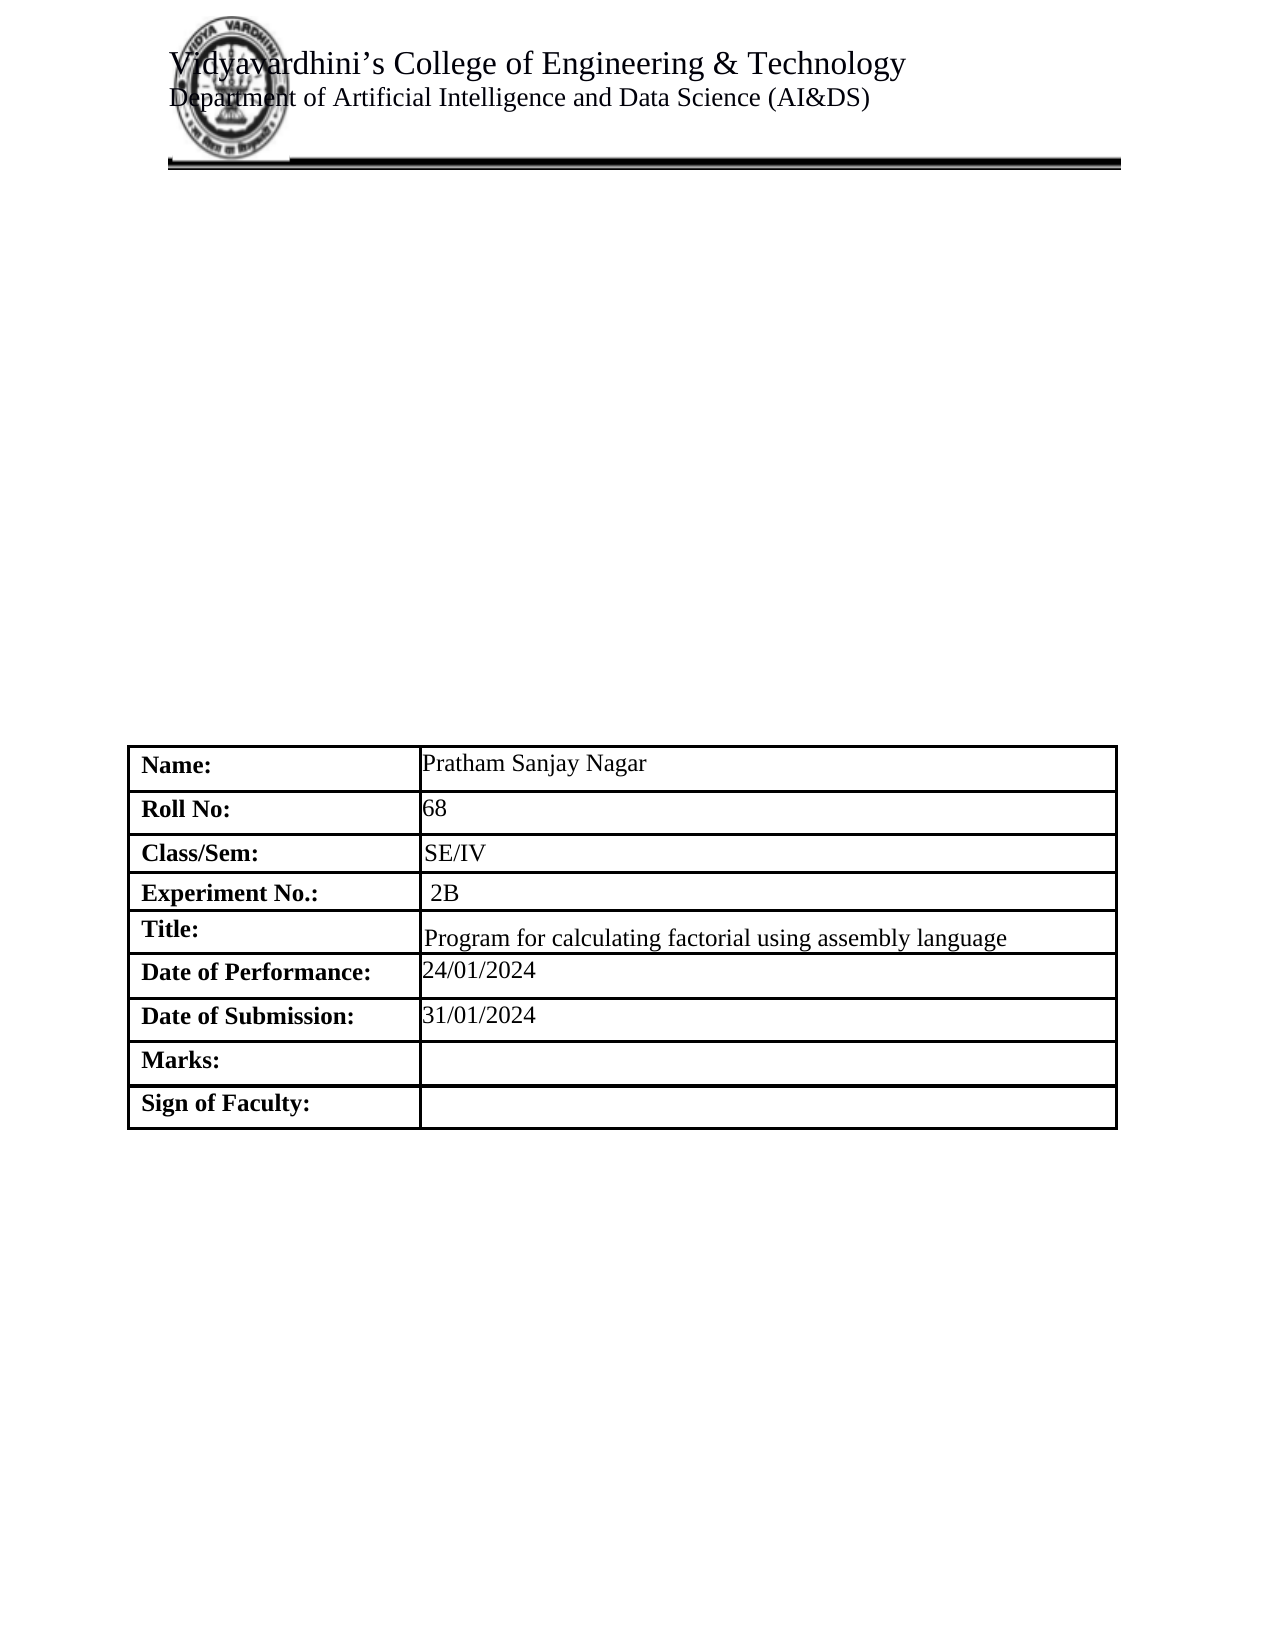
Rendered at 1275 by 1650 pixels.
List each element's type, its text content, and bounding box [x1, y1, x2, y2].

table_cell Marks: [130, 1043, 419, 1084]
table_cell Class/Sem: [130, 836, 419, 871]
table_cell Sign of Faculty: [130, 1088, 419, 1127]
table_cell 2B [422, 874, 1115, 908]
table_cell Experiment No.: [130, 874, 419, 908]
table_header Name: [130, 748, 419, 790]
table_cell Program for calculating factorial using assembly language [422, 912, 1115, 952]
table_header Pratham Sanjay Nagar [422, 748, 1115, 790]
table_cell Roll No: [130, 793, 419, 833]
table_cell Date of Performance: [130, 955, 419, 997]
table_cell 68 [422, 793, 1115, 833]
table_cell Date of Submission: [130, 1000, 419, 1039]
table_cell Title: [130, 912, 419, 952]
table_cell [422, 1043, 1115, 1084]
picture [168, 16, 1121, 170]
table_cell 31/01/2024 [422, 1000, 1115, 1039]
table_cell [422, 1088, 1115, 1127]
table_cell 24/01/2024 [422, 955, 1115, 997]
table_cell SE/IV [422, 836, 1115, 871]
